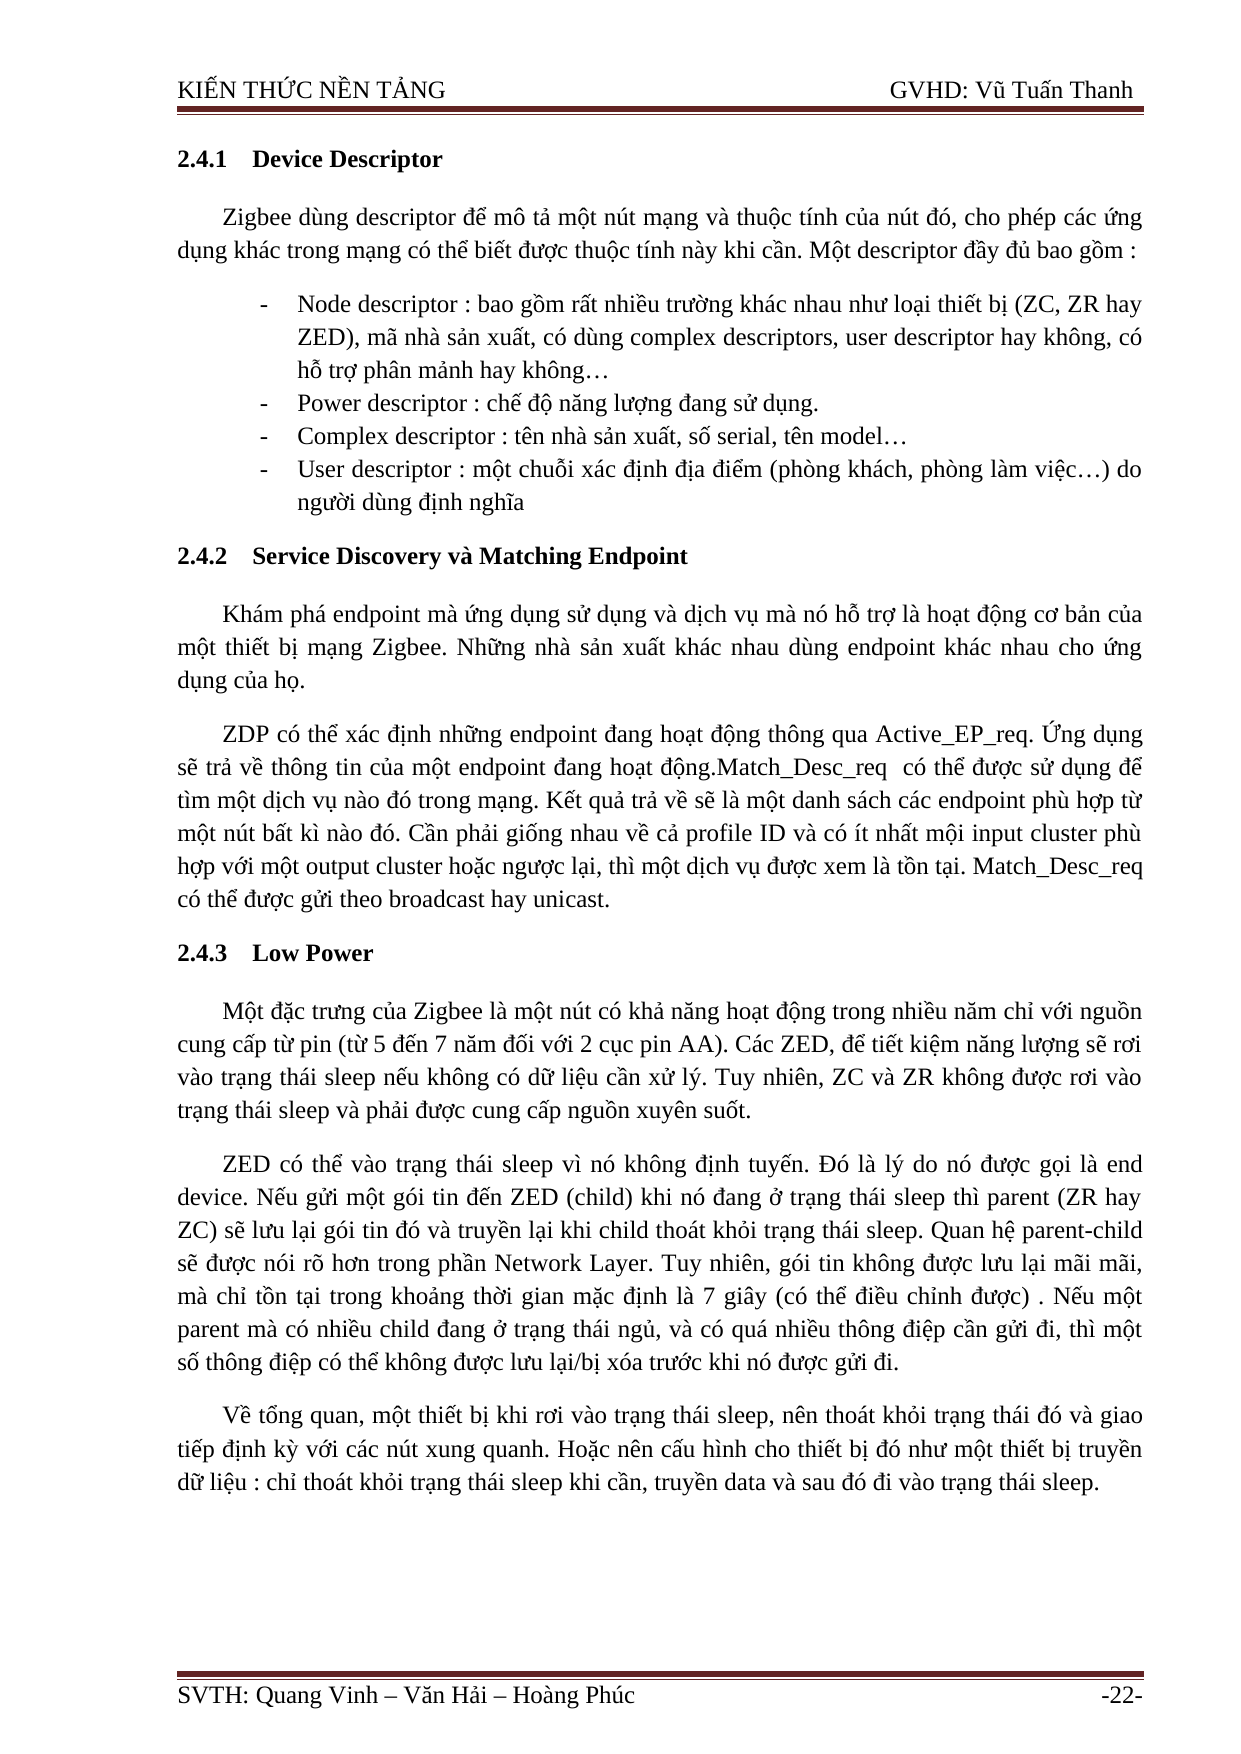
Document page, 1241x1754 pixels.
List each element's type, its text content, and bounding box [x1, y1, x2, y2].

text Một đặc trưng của Zigbee là một nút có khả năng hoạt động trong nhiều năm chỉ với nguồn cung cấp từ pin (từ 5 đến 7 năm đối với 2 cục pin AA). Các ZED, để tiết kiệm năng lượng sẽ rơi vào trạng thái sleep nếu không có dữ liệu cần xử lý. Tuy nhiên, ZC và ZR không được rơi vào trạng thái sleep và phải được cung cấp nguồn xuyên suốt. [177, 996, 1144, 1123]
text ZDP có thể xác định những endpoint đang hoạt động thông qua Active_EP_req. Ứng dụng sẽ trả về thông tin của một endpoint đang hoạt động.Match_Desc_req có thể được sử dụng để tìm một dịch vụ nào đó trong mạng. Kết quả trả về sẽ là một danh sách các endpoint phù hợp từ một nút bất kì nào đó. Cần phải giống nhau về cả profile ID và có ít nhất mội input cluster phù hợp với một output cluster hoặc ngược lại, thì một dịch vụ được xem là tồn tại. Match_Desc_req có thể được gửi theo broadcast hay unicast. [177, 719, 1144, 913]
list User descriptor : một chuỗi xác định địa điểm (phòng khách, phòng làm việc…) do người dùng định nghĩa [259, 454, 1144, 516]
text Khám phá endpoint mà ứng dụng sử dụng và dịch vụ mà nó hỗ trợ là hoạt động cơ bản của một thiết bị mạng Zigbee. Những nhà sản xuất khác nhau dùng endpoint khác nhau cho ứng dụng của họ. [177, 599, 1144, 694]
subtitle Service Discovery và Matching Endpoint [177, 541, 1144, 569]
text Zigbee dùng descriptor để mô tả một nút mạng và thuộc tính của nút đó, cho phép các ứng dụng khác trong mạng có thể biết được thuộc tính này khi cần. Một descriptor đầy đủ bao gồm : [177, 202, 1144, 264]
list Power descriptor : chế độ năng lượng đang sử dụng. [259, 388, 1144, 417]
list Complex descriptor : tên nhà sản xuất, số serial, tên model… [259, 421, 1144, 450]
subtitle Device Descriptor [177, 144, 1144, 173]
subtitle Low Power [177, 938, 1144, 966]
list Node descriptor : bao gồm rất nhiều trường khác nhau như loại thiết bị (ZC, ZR hay ZED), mã nhà sản xuất, có dùng complex descriptors, user descriptor hay không, có hỗ trợ phân mảnh hay không… [259, 289, 1144, 384]
